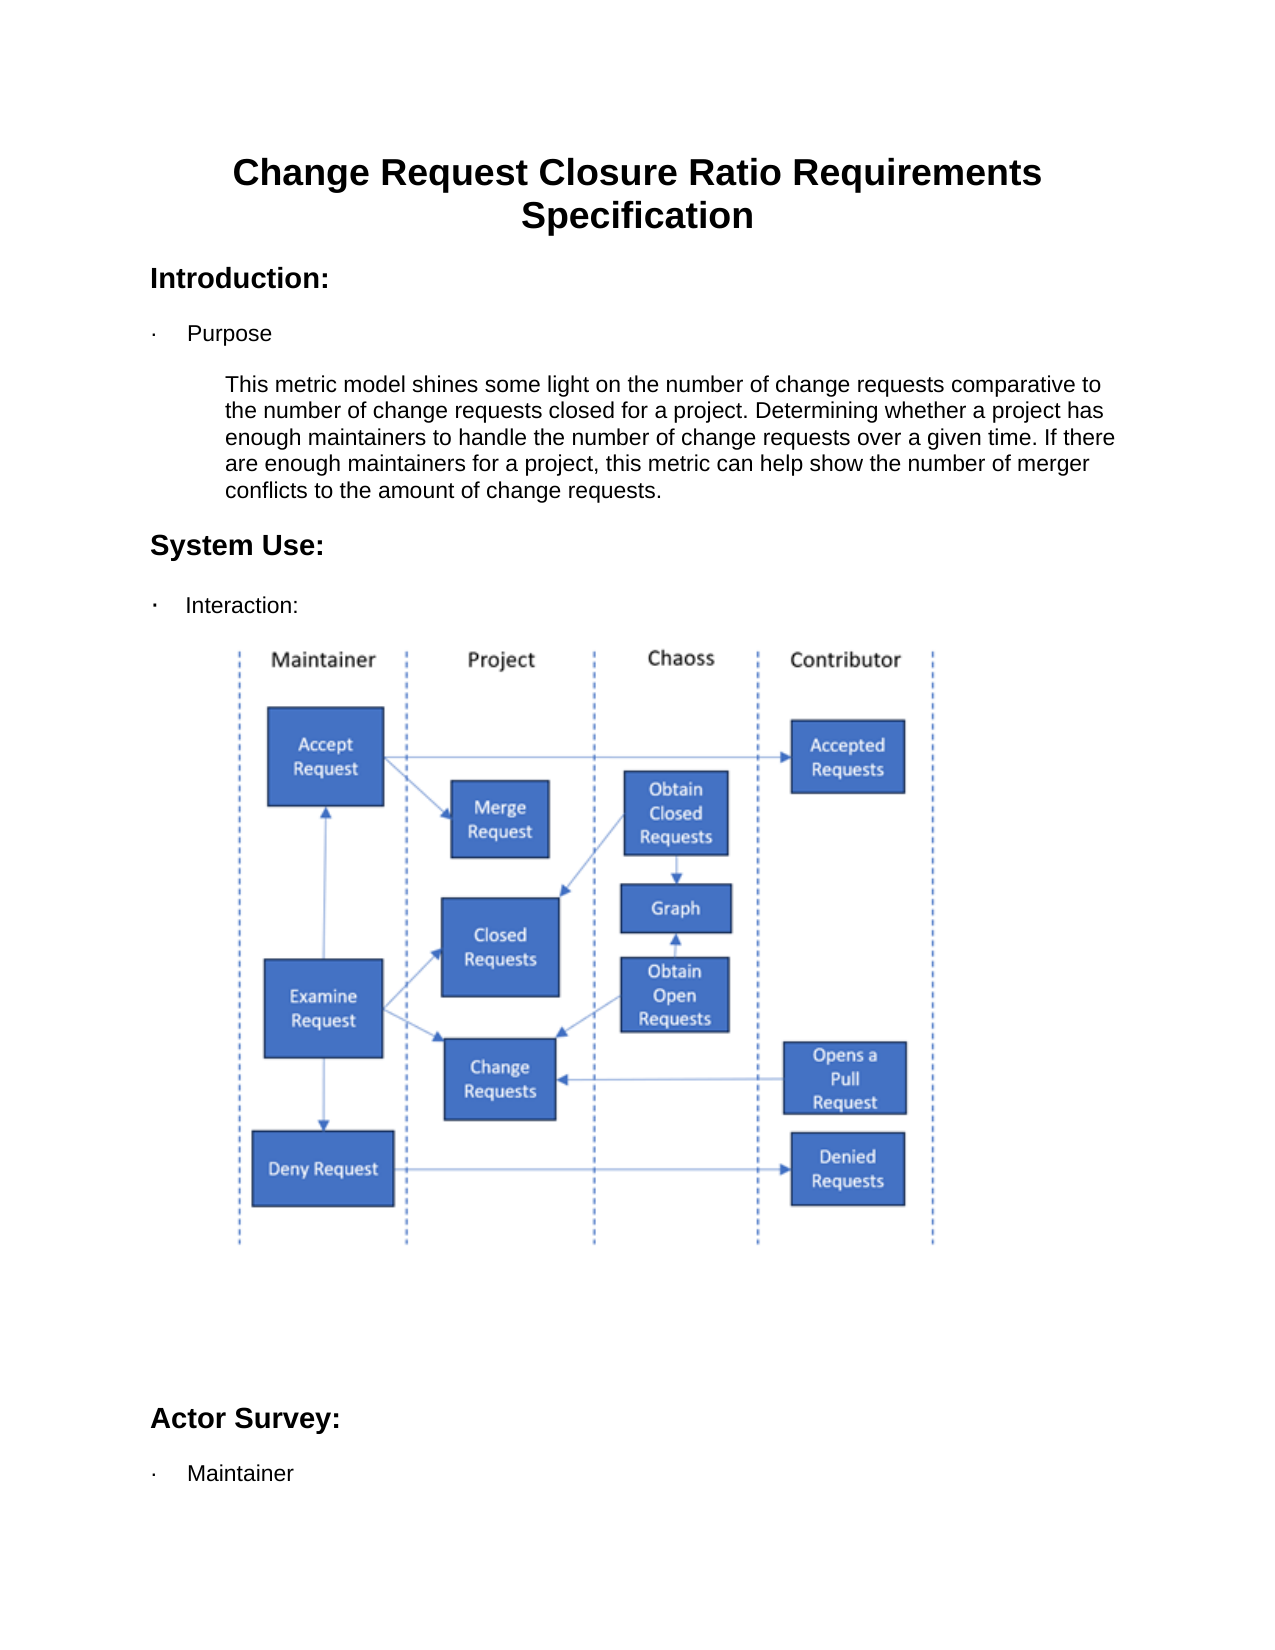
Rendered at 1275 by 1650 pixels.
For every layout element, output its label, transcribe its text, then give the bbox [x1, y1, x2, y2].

text Actor Survey: [150, 1401, 1125, 1434]
picture [233, 645, 940, 1253]
text · Maintainer [150, 1459, 1125, 1486]
text · Purpose [150, 320, 1125, 346]
text · Interaction: [150, 586, 1125, 620]
text System Use: [150, 528, 1125, 561]
text This metric model shines some light on the number of change requests comparative to the number of change requests closed for a project. Determining whether a project has enough maintainers to handle the number of change requests over a given time. If there are enough maintainers for a project, this metric can help show the number of merger conflicts to the amount of change requests. [225, 371, 1125, 503]
text Change Request Closure Ratio Requirements Specification [150, 150, 1125, 236]
text Introduction: [150, 261, 1125, 295]
